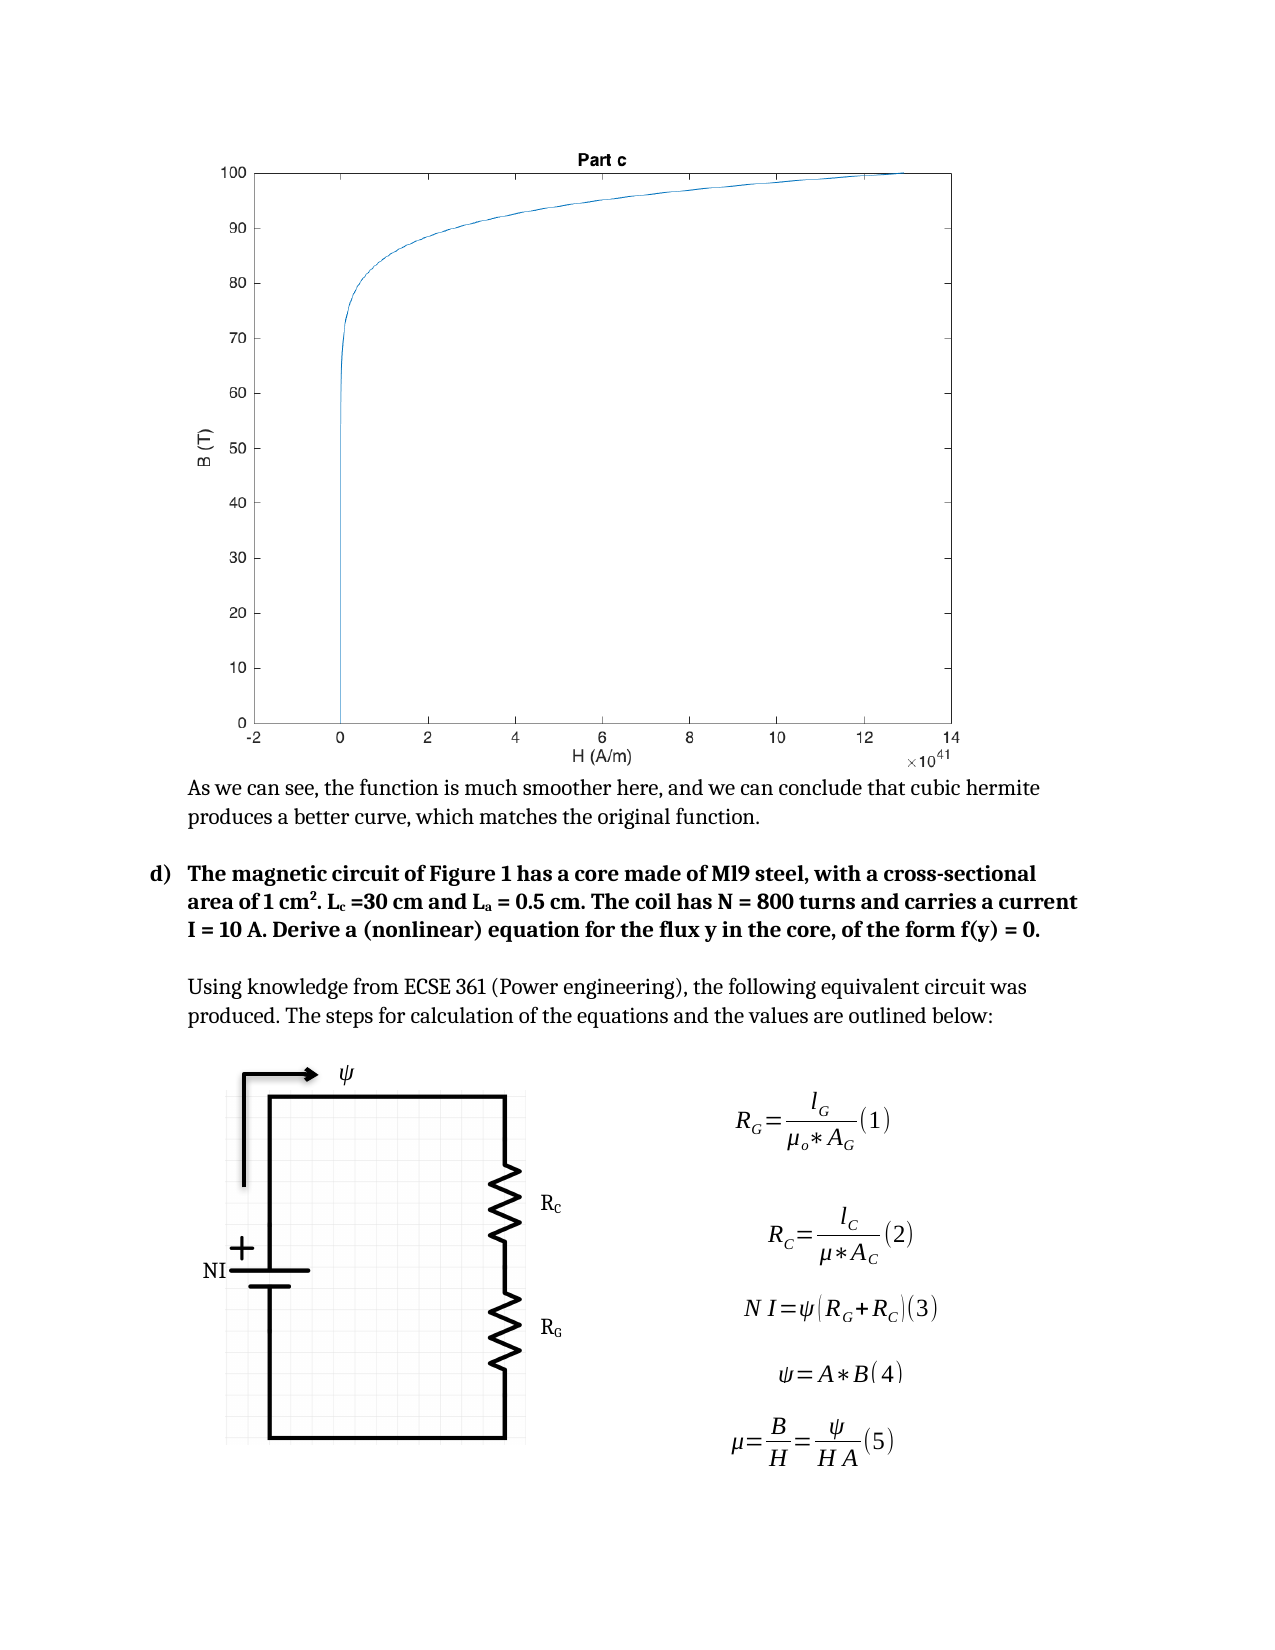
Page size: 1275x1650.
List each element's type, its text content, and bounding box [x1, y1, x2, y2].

list As we can see, the function is much smoother here, and we can conclude that cubic hermite produces a better curve, which matches the original function. [187, 775, 1087, 830]
list Using knowledge from ECSE 361 (Power engineering), the following equivalent circuit was produced. The steps for calculation of the equations and the values are outlined below: [187, 974, 1087, 1029]
picture [225, 1090, 526, 1445]
picture [187, 147, 976, 773]
list The magnetic circuit of Figure 1 has a core made of Ml9 steel, with a cross-sectional area of 1 cm2. Lc =30 cm and La = 0.5 cm. The coil has N = 800 turns and carries a current I = 10 A. Derive a (nonlinear) equation for the flux y in the core, of the form f(y) = 0. [150, 860, 1087, 943]
